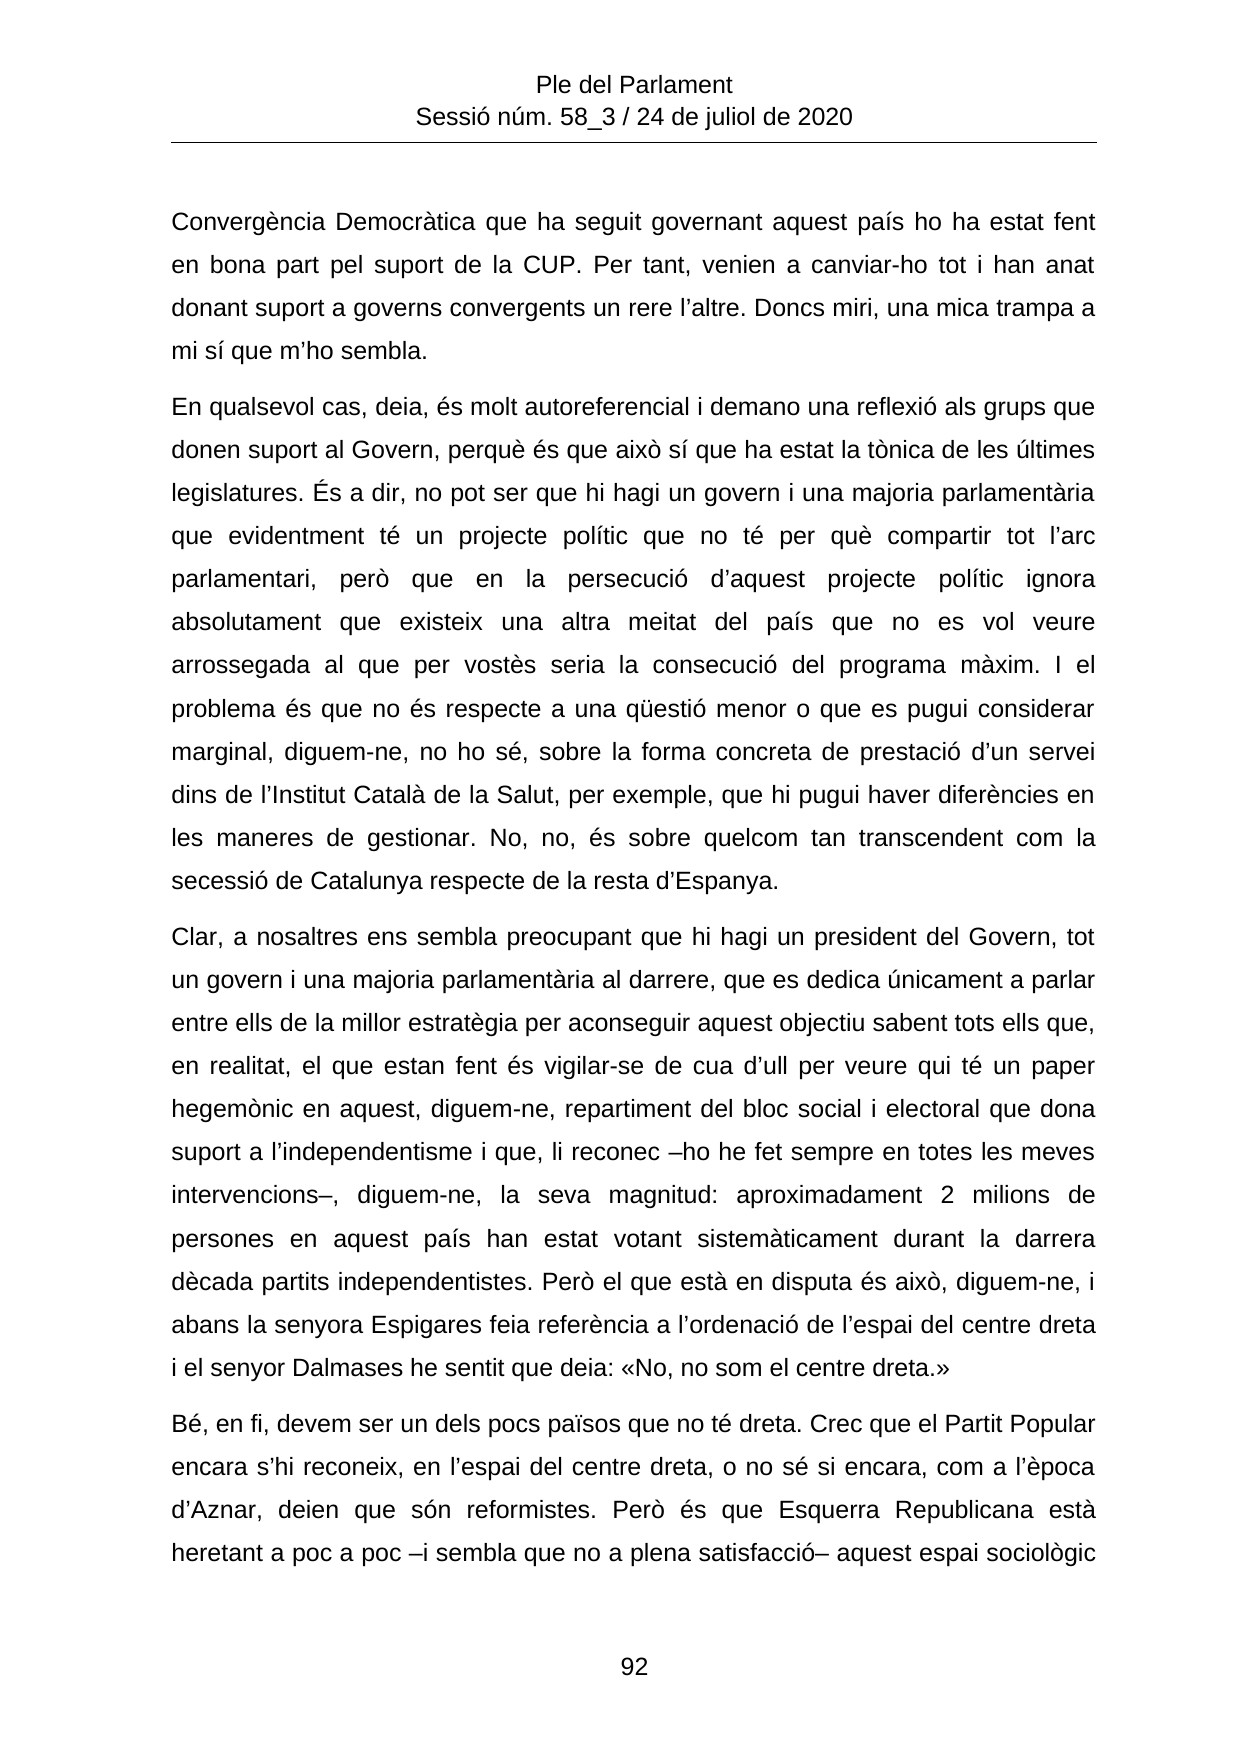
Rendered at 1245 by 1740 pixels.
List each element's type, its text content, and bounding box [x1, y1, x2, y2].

text En qualsevol cas, deia, és molt autoreferencial i demano una reflexió als grups que donen suport al Govern, perquè és que això sí que ha estat la tònica de les últimes legislatures. És a dir, no pot ser que hi hagi un govern i una majoria parlamentària que evidentment té un projecte polític que no té per què compartir tot l’arc parlamentari, però que en la persecució d’aquest projecte polític ignora absolutament que existeix una altra meitat del país que no es vol veure arrossegada al que per vostès seria la consecució del programa màxim. I el problema és que no és respecte a una qüestió menor o que es pugui considerar marginal, diguem-ne, no ho sé, sobre la forma concreta de prestació d’un servei dins de l’Institut Català de la Salut, per exemple, que hi pugui haver diferències en les maneres de gestionar. No, no, és sobre quelcom tan transcendent com la secessió de Catalunya respecte de la resta d’Espanya. [171, 392, 1097, 895]
text Clar, a nosaltres ens sembla preocupant que hi hagi un president del Govern, tot un govern i una majoria parlamentària al darrere, que es dedica únicament a parlar entre ells de la millor estratègia per aconseguir aquest objectiu sabent tots ells que, en realitat, el que estan fent és vigilar-se de cua d’ull per veure qui té un paper hegemònic en aquest, diguem-ne, repartiment del bloc social i electoral que dona suport a l’independentisme i que, li reconec –ho he fet sempre en totes les meves intervencions–, diguem-ne, la seva magnitud: aproximadament 2 milions de persones en aquest país han estat votant sistemàticament durant la darrera dècada partits independentistes. Però el que està en disputa és això, diguem-ne, i abans la senyora Espigares feia referència a l’ordenació de l’espai del centre dreta i el senyor Dalmases he sentit que deia: «No, no som el centre dreta.» [171, 922, 1097, 1382]
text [171, 207, 1097, 365]
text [171, 1409, 1097, 1567]
